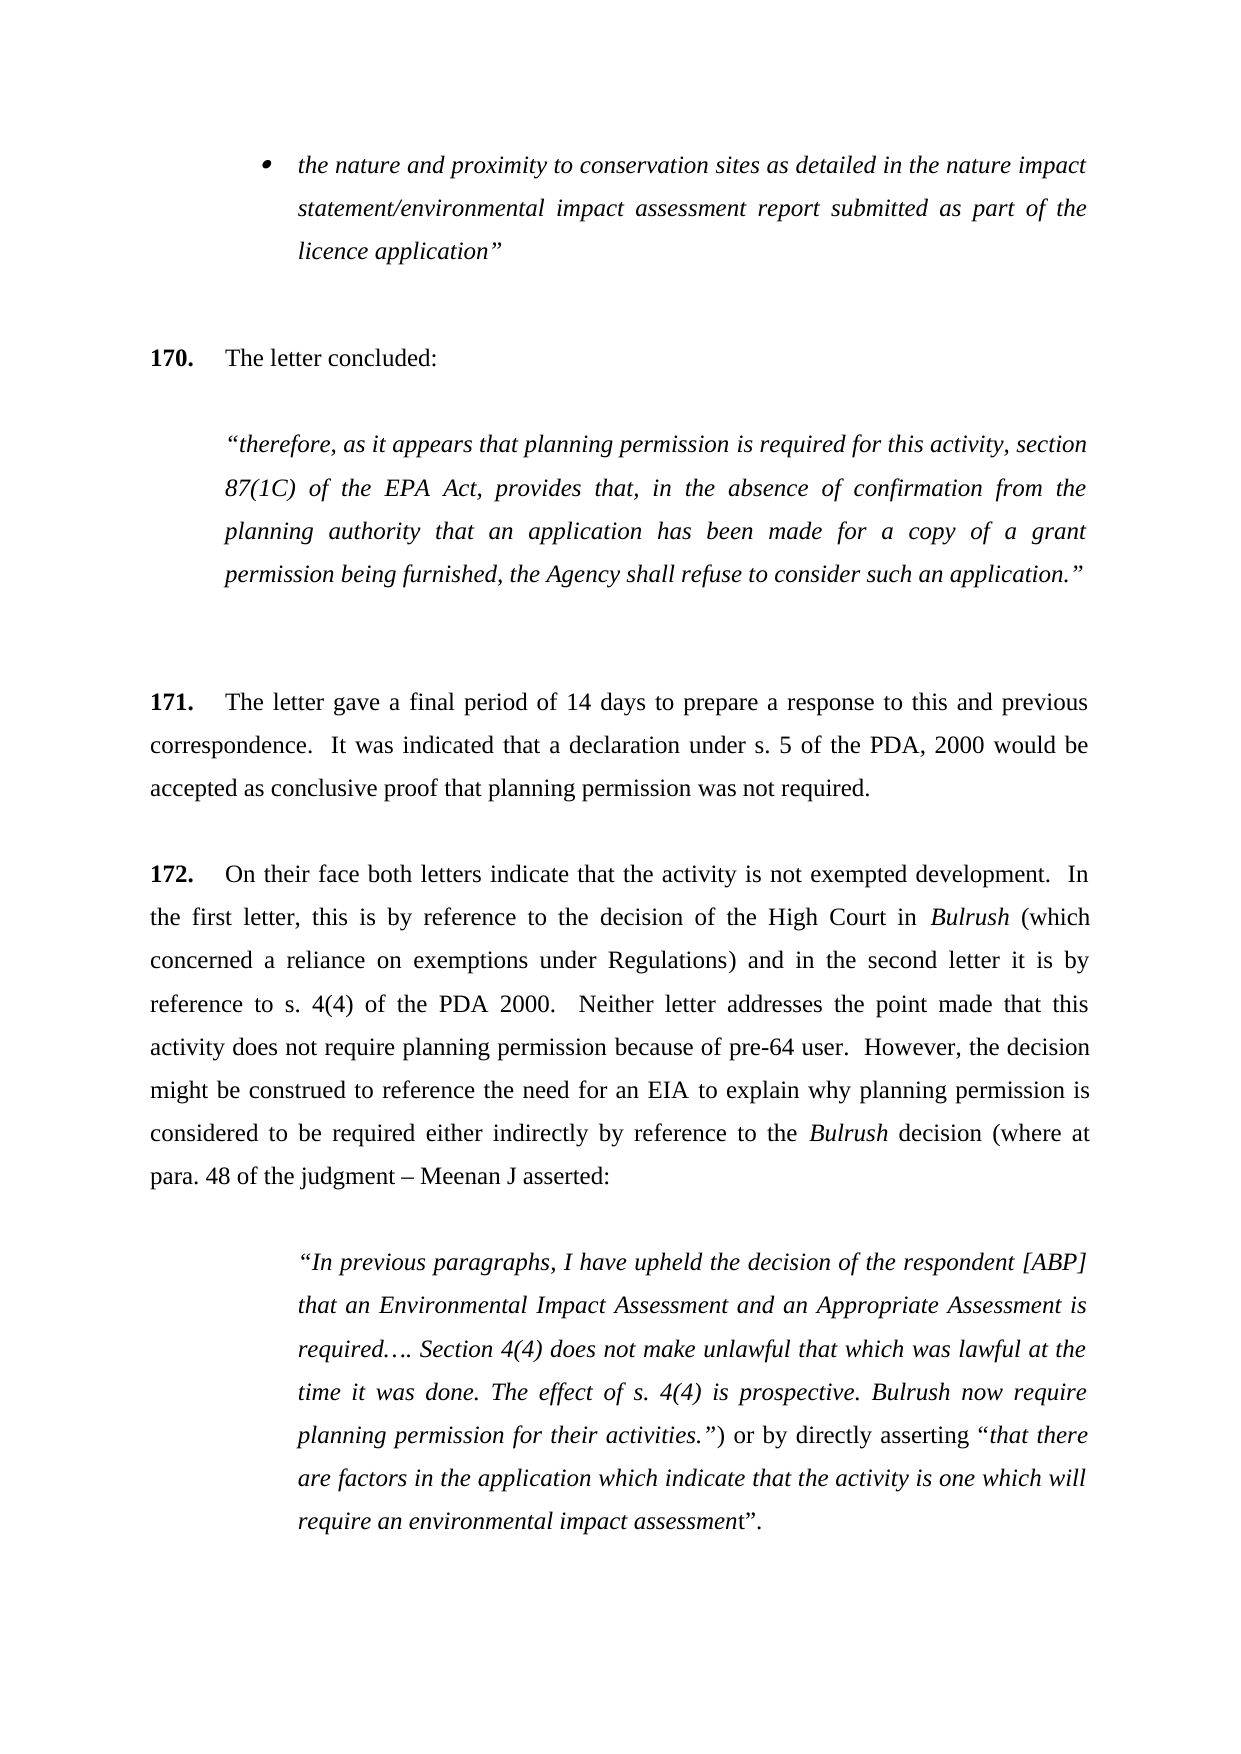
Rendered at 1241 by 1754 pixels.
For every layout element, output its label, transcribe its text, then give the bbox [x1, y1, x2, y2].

list The letter concluded: [150, 343, 1090, 372]
list On their face both letters indicate that the activity is not exempted development. In the first letter, this is by reference to the decision of the High Court in Bulrush (which concerned a reliance on exemptions under Regulations) and in the second letter it is by reference to s. 4(4) of the PDA 2000. Neither letter addresses the point made that this activity does not require planning permission because of pre-64 user. However, the decision might be construed to reference the need for an EIA to explain why planning permission is considered to be required either indirectly by reference to the Bulrush decision (where at para. 48 of the judgment – Meenan J asserted: [150, 859, 1090, 1190]
list The letter gave a final period of 14 days to prepare a response to this and previous correspondence. It was indicated that a declaration under s. 5 of the PDA, 2000 would be accepted as conclusive proof that planning permission was not required. [150, 687, 1090, 802]
list the nature and proximity to conservation sites as detailed in the nature impact statement/environmental impact assessment report submitted as part of the licence application” [260, 150, 1090, 265]
list “In previous paragraphs, I have upheld the decision of the respondent [ABP] that an Environmental Impact Assessment and an Appropriate Assessment is required…. Section 4(4) does not make unlawful that which was lawful at the time it was done. The effect of s. 4(4) is prospective. Bulrush now require planning permission for their activities.”) or by directly asserting “that there are factors in the application which indicate that the activity is one which will require an environmental impact assessment”. [298, 1247, 1090, 1535]
text “therefore, as it appears that planning permission is required for this activity, section 87(1C) of the EPA Act, provides that, in the absence of confirmation from the planning authority that an application has been made for a copy of a grant permission being furnished, the Agency shall refuse to consider such an application.” [225, 429, 1090, 588]
